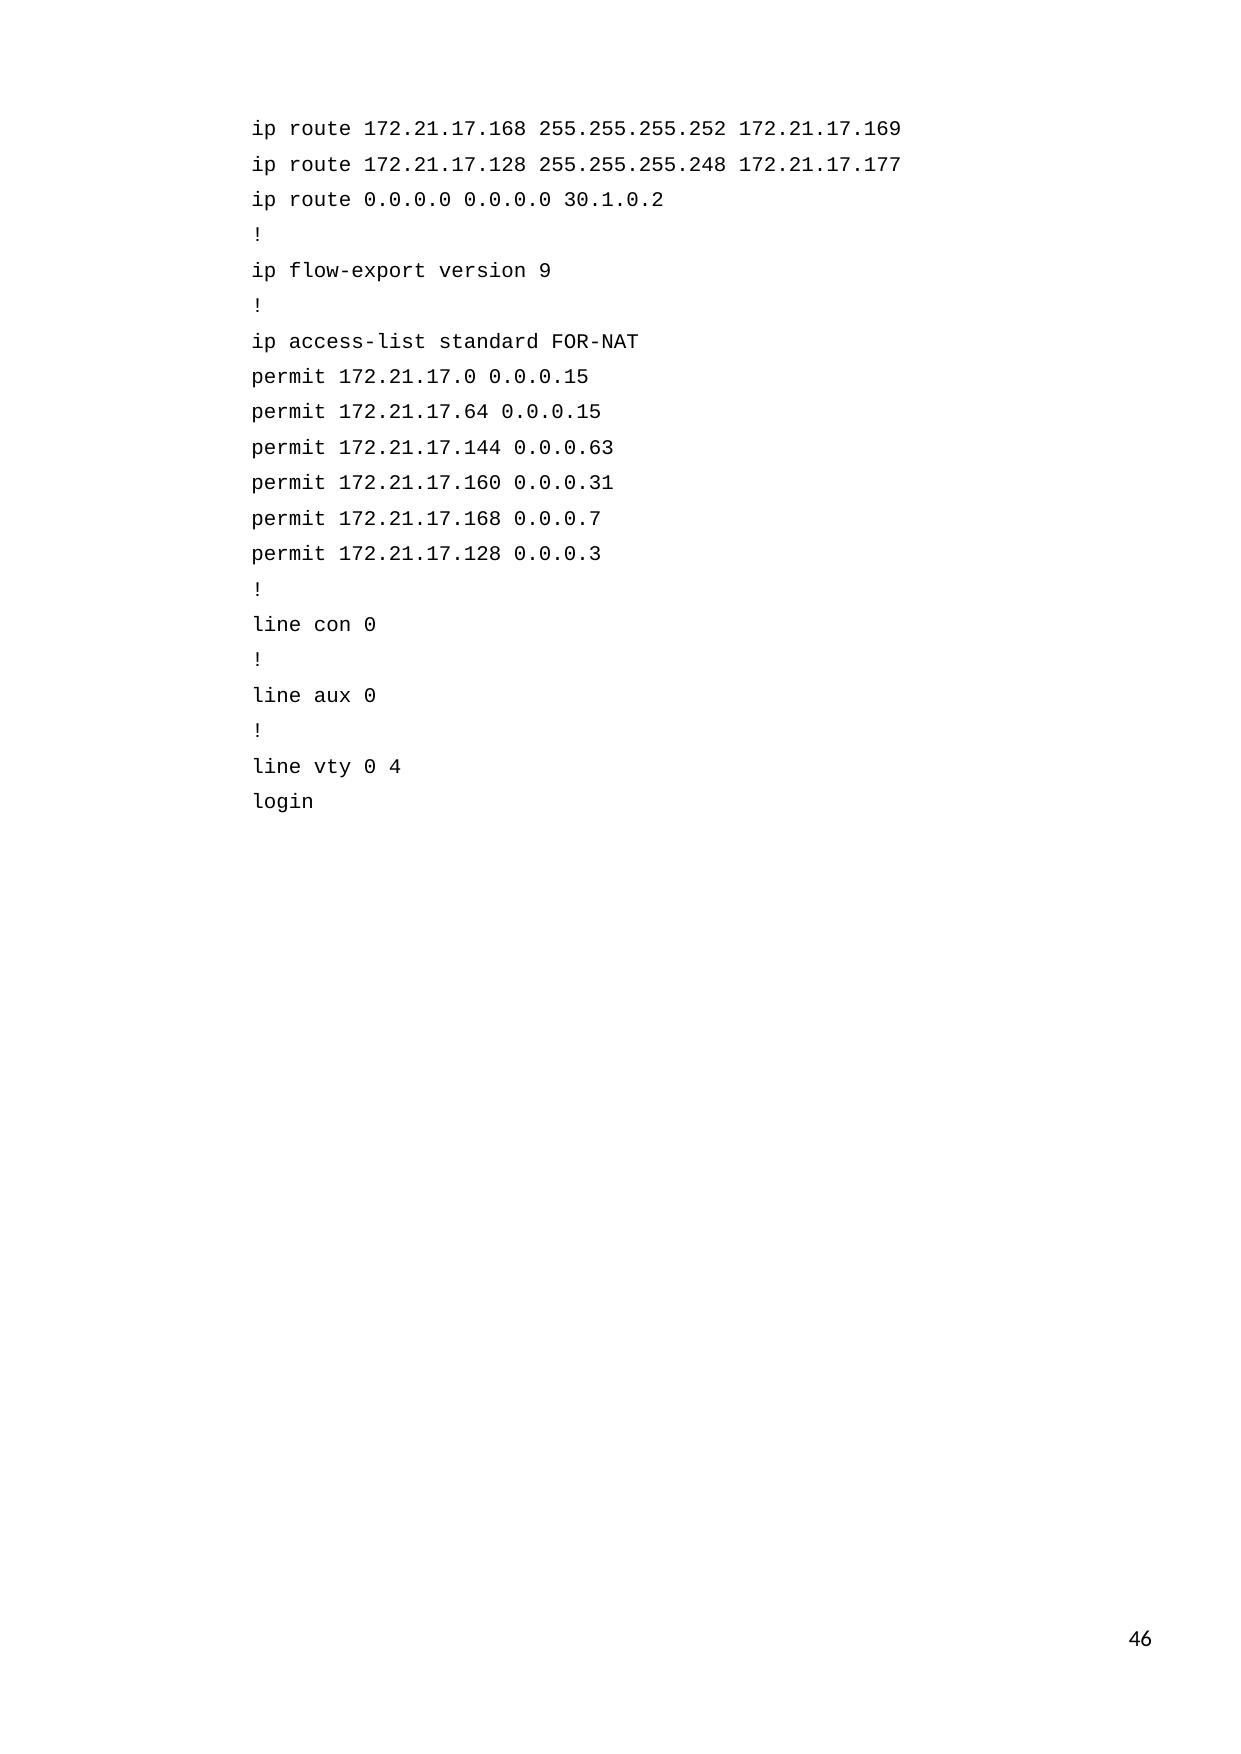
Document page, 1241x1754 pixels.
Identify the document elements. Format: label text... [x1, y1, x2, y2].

text ! [177, 295, 1152, 319]
text line con 0 [177, 614, 1152, 638]
text permit 172.21.17.0 0.0.0.15 [177, 366, 1152, 390]
text permit 172.21.17.144 0.0.0.63 [177, 437, 1152, 461]
text permit 172.21.17.128 0.0.0.3 [177, 543, 1152, 567]
text permit 172.21.17.64 0.0.0.15 [177, 401, 1152, 425]
text ! [177, 578, 1152, 602]
text login [177, 791, 1152, 815]
text ! [177, 224, 1152, 248]
text line vty 0 4 [177, 756, 1152, 779]
text permit 172.21.17.160 0.0.0.31 [177, 472, 1152, 496]
text ! [177, 720, 1152, 744]
text ip access-list standard FOR-NAT [177, 331, 1152, 354]
text ip route 172.21.17.168 255.255.255.252 172.21.17.169 [177, 118, 1152, 142]
text ! [177, 649, 1152, 673]
text ip flow-export version 9 [177, 260, 1152, 283]
text line aux 0 [177, 685, 1152, 708]
text ip route 0.0.0.0 0.0.0.0 30.1.0.2 [177, 189, 1152, 213]
text ip route 172.21.17.128 255.255.255.248 172.21.17.177 [177, 153, 1152, 177]
text permit 172.21.17.168 0.0.0.7 [177, 508, 1152, 531]
